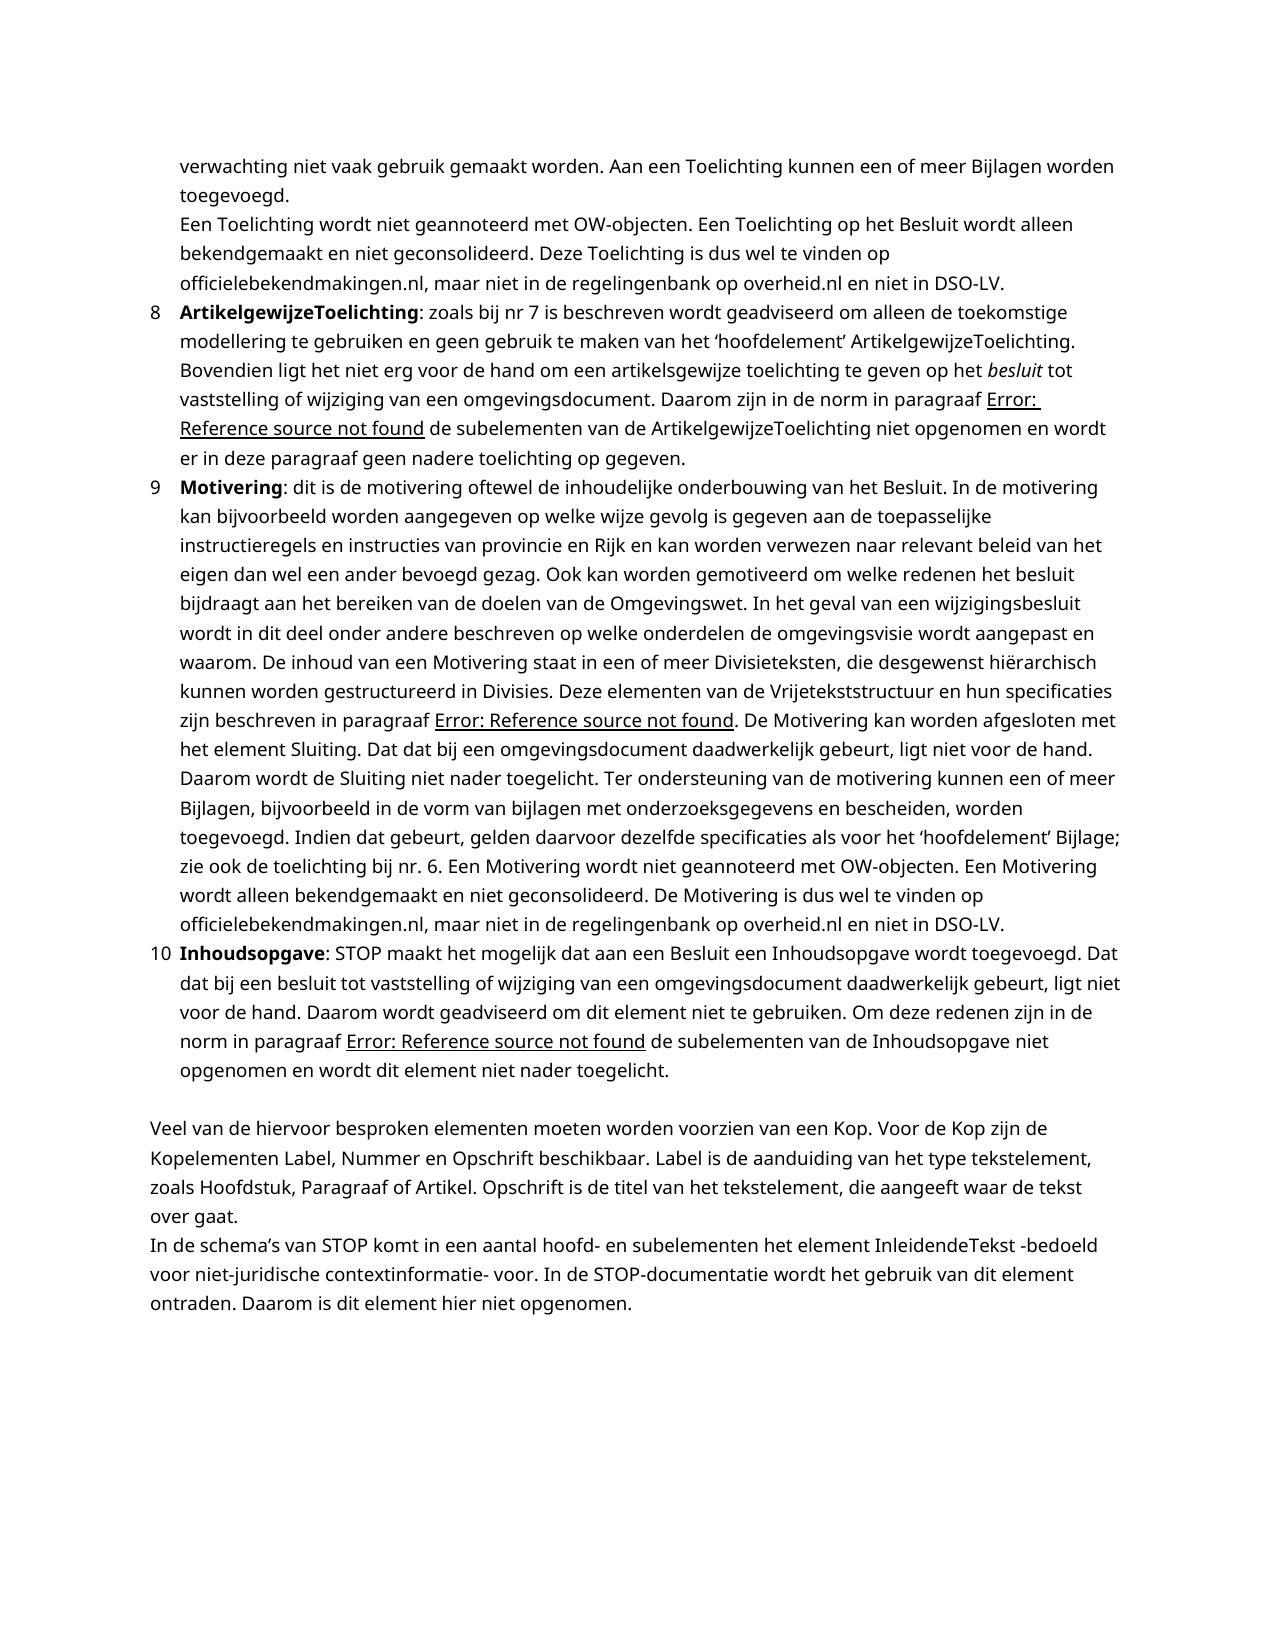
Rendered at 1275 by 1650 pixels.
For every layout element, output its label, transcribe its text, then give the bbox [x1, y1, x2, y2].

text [150, 150, 1125, 296]
text Veel van de hiervoor besproken elementen moeten worden voorzien van een Kop. Voor de Kop zijn de Kopelementen Label, Nummer en Opschrift beschikbaar. Label is de aanduiding van het type tekstelement, zoals Hoofdstuk, Paragraaf of Artikel. Opschrift is de titel van het tekstelement, die aangeeft waar de tekst over gaat. [150, 1112, 1125, 1229]
text In de schema’s van STOP komt in een aantal hoofd- en subelementen het element InleidendeTekst -bedoeld voor niet-juridische contextinformatie- voor. In de STOP-documentatie wordt het gebruik van dit element ontraden. Daarom is dit element hier niet opgenomen. [150, 1229, 1125, 1317]
